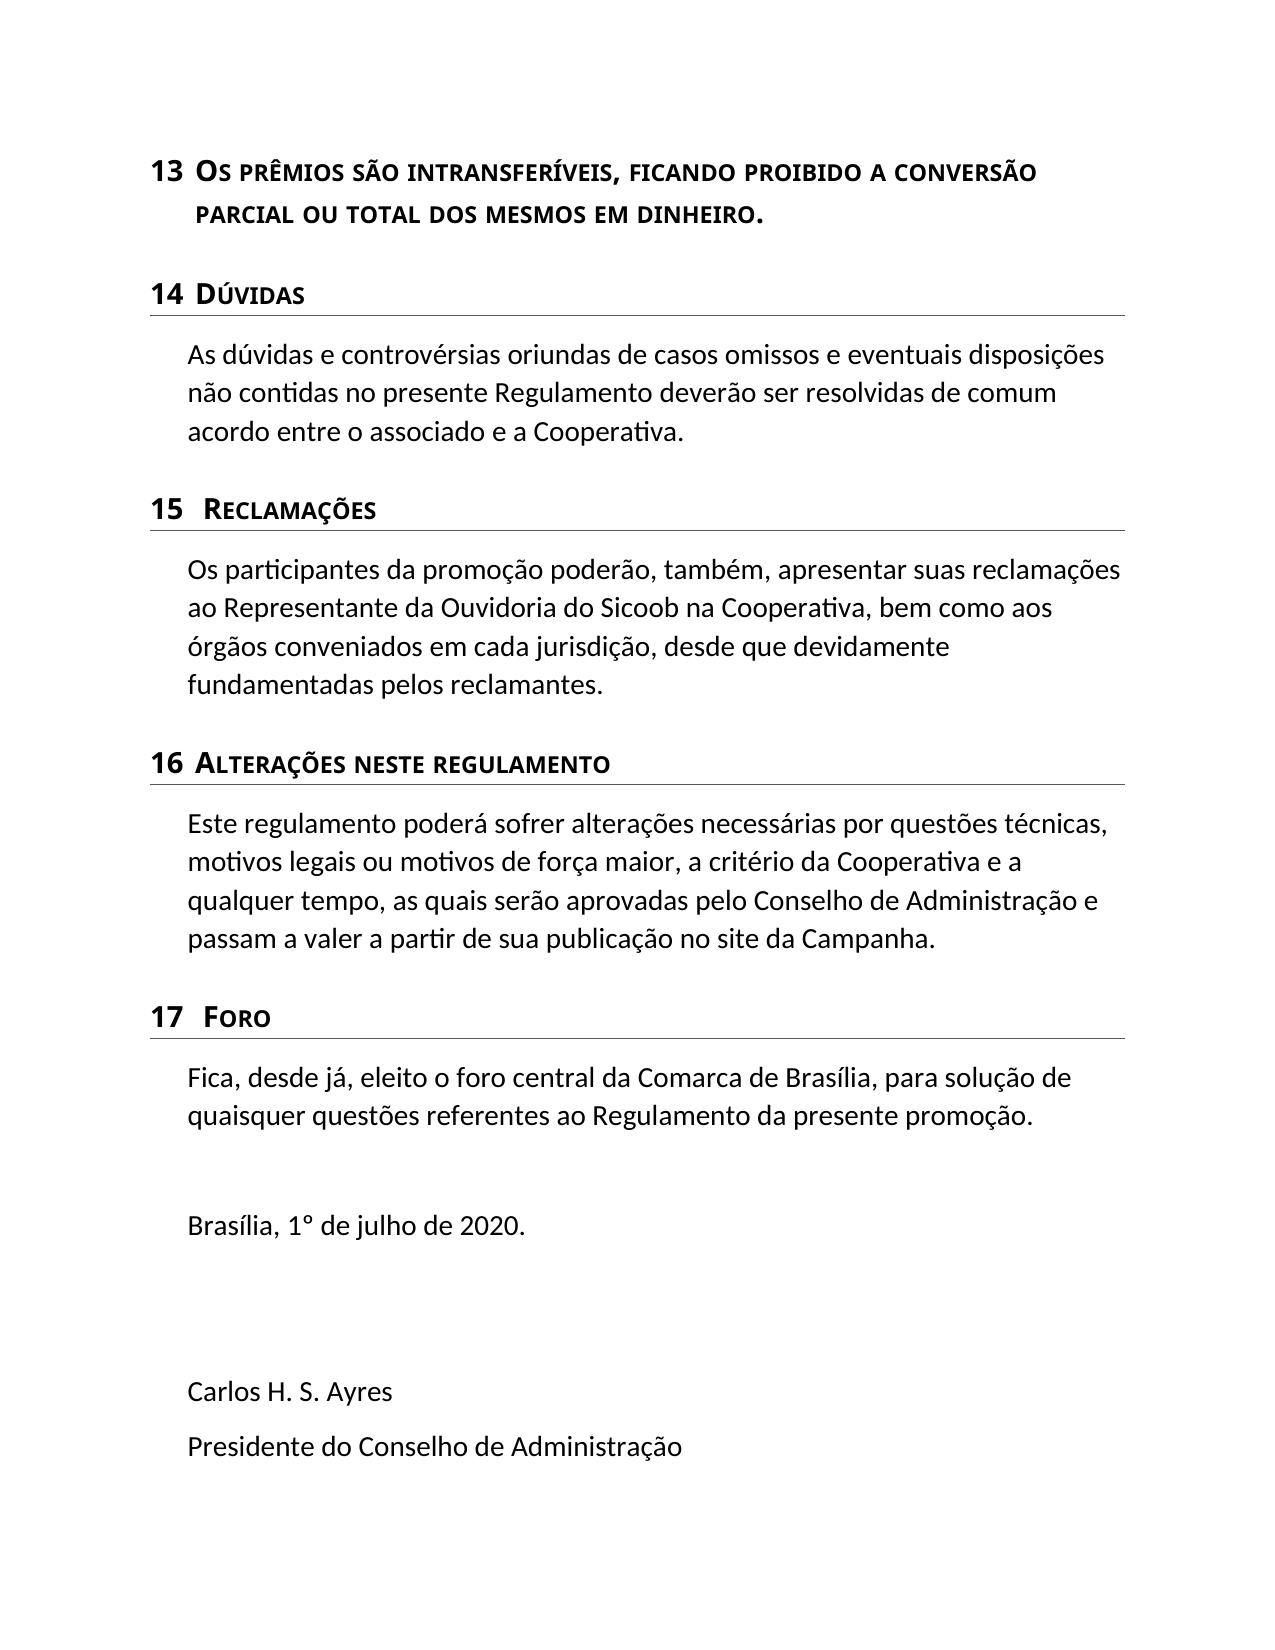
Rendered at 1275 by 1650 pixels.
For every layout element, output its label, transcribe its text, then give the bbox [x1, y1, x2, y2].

text As dúvidas e controvérsias oriundas de casos omissos e eventuais disposições não contidas no presente Regulamento deverão ser resolvidas de comum acordo entre o associado e a Cooperativa. [187, 336, 1125, 448]
text Este regulamento poderá sofrer alterações necessárias por questões técnicas, motivos legais ou motivos de força maior, a critério da Cooperativa e a qualquer tempo, as quais serão aprovadas pelo Conselho de Administração e passam a valer a partir de sua publicação no site da Campanha. [187, 805, 1125, 956]
text Presidente do Conselho de Administração [187, 1428, 1125, 1463]
text Brasília, 1º de julho de 2020. [187, 1207, 1125, 1243]
text Carlos H. S. Ayres [187, 1373, 1125, 1408]
subtitle Alterações neste regulamento [150, 742, 1125, 784]
subtitle Os prêmios são intransferíveis, ficando proibido a conversão parcial ou total dos mesmos em dinheiro. [150, 150, 1125, 232]
subtitle Reclamações [150, 488, 1125, 530]
text Os participantes da promoção poderão, também, apresentar suas reclamações ao Representante da Ouvidoria do Sicoob na Cooperativa, bem como aos órgãos conveniados em cada jurisdição, desde que devidamente fundamentadas pelos reclamantes. [187, 551, 1125, 702]
subtitle Dúvidas [150, 273, 1125, 315]
subtitle Foro [150, 996, 1125, 1038]
text Fica, desde já, eleito o foro central da Comarca de Brasília, para solução de quaisquer questões referentes ao Regulamento da presente promoção. [187, 1059, 1125, 1133]
